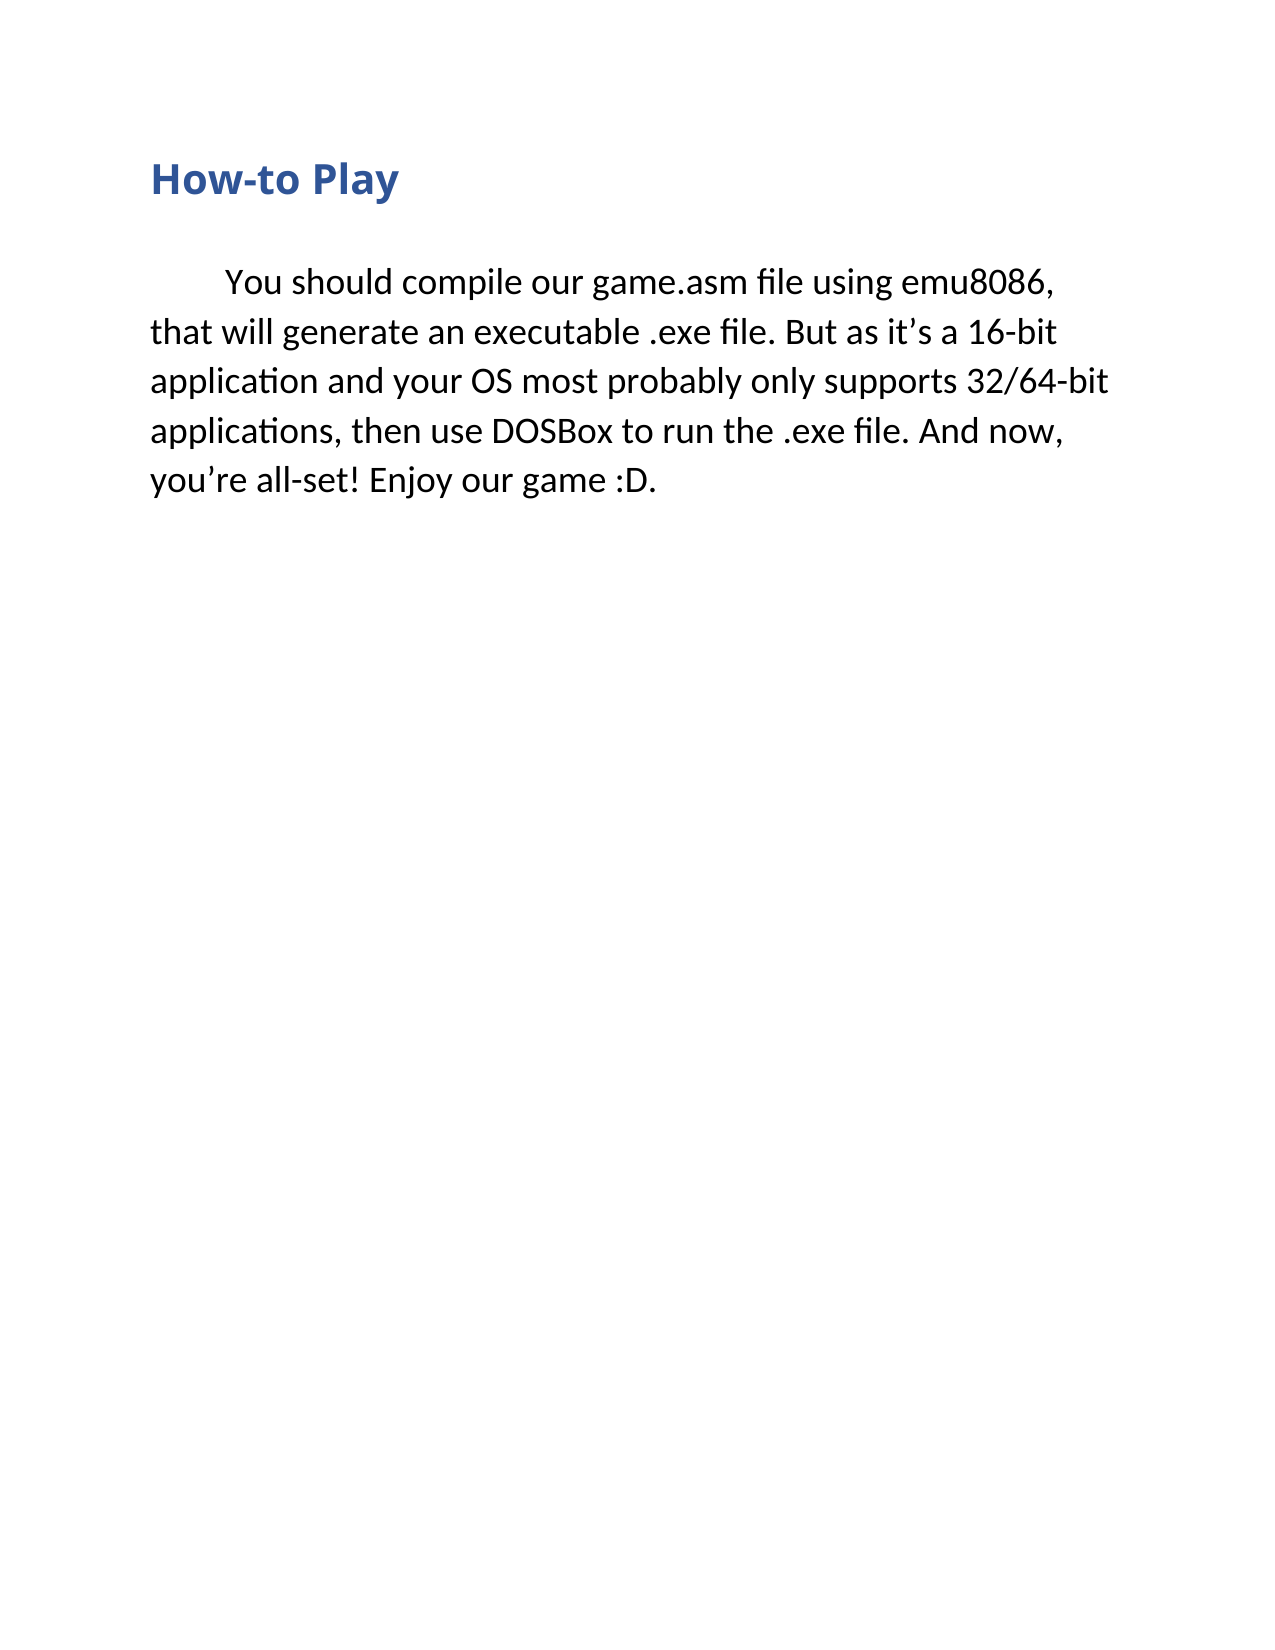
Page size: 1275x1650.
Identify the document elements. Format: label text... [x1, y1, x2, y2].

text You should compile our game.asm file using emu8086, that will generate an executable .exe file. But as it’s a 16-bit application and your OS most probably only supports 32/64-bit applications, then use DOSBox to run the .exe file. And now, you’re all-set! Enjoy our game :D. [150, 258, 1125, 502]
subtitle How-to Play [150, 150, 1125, 207]
